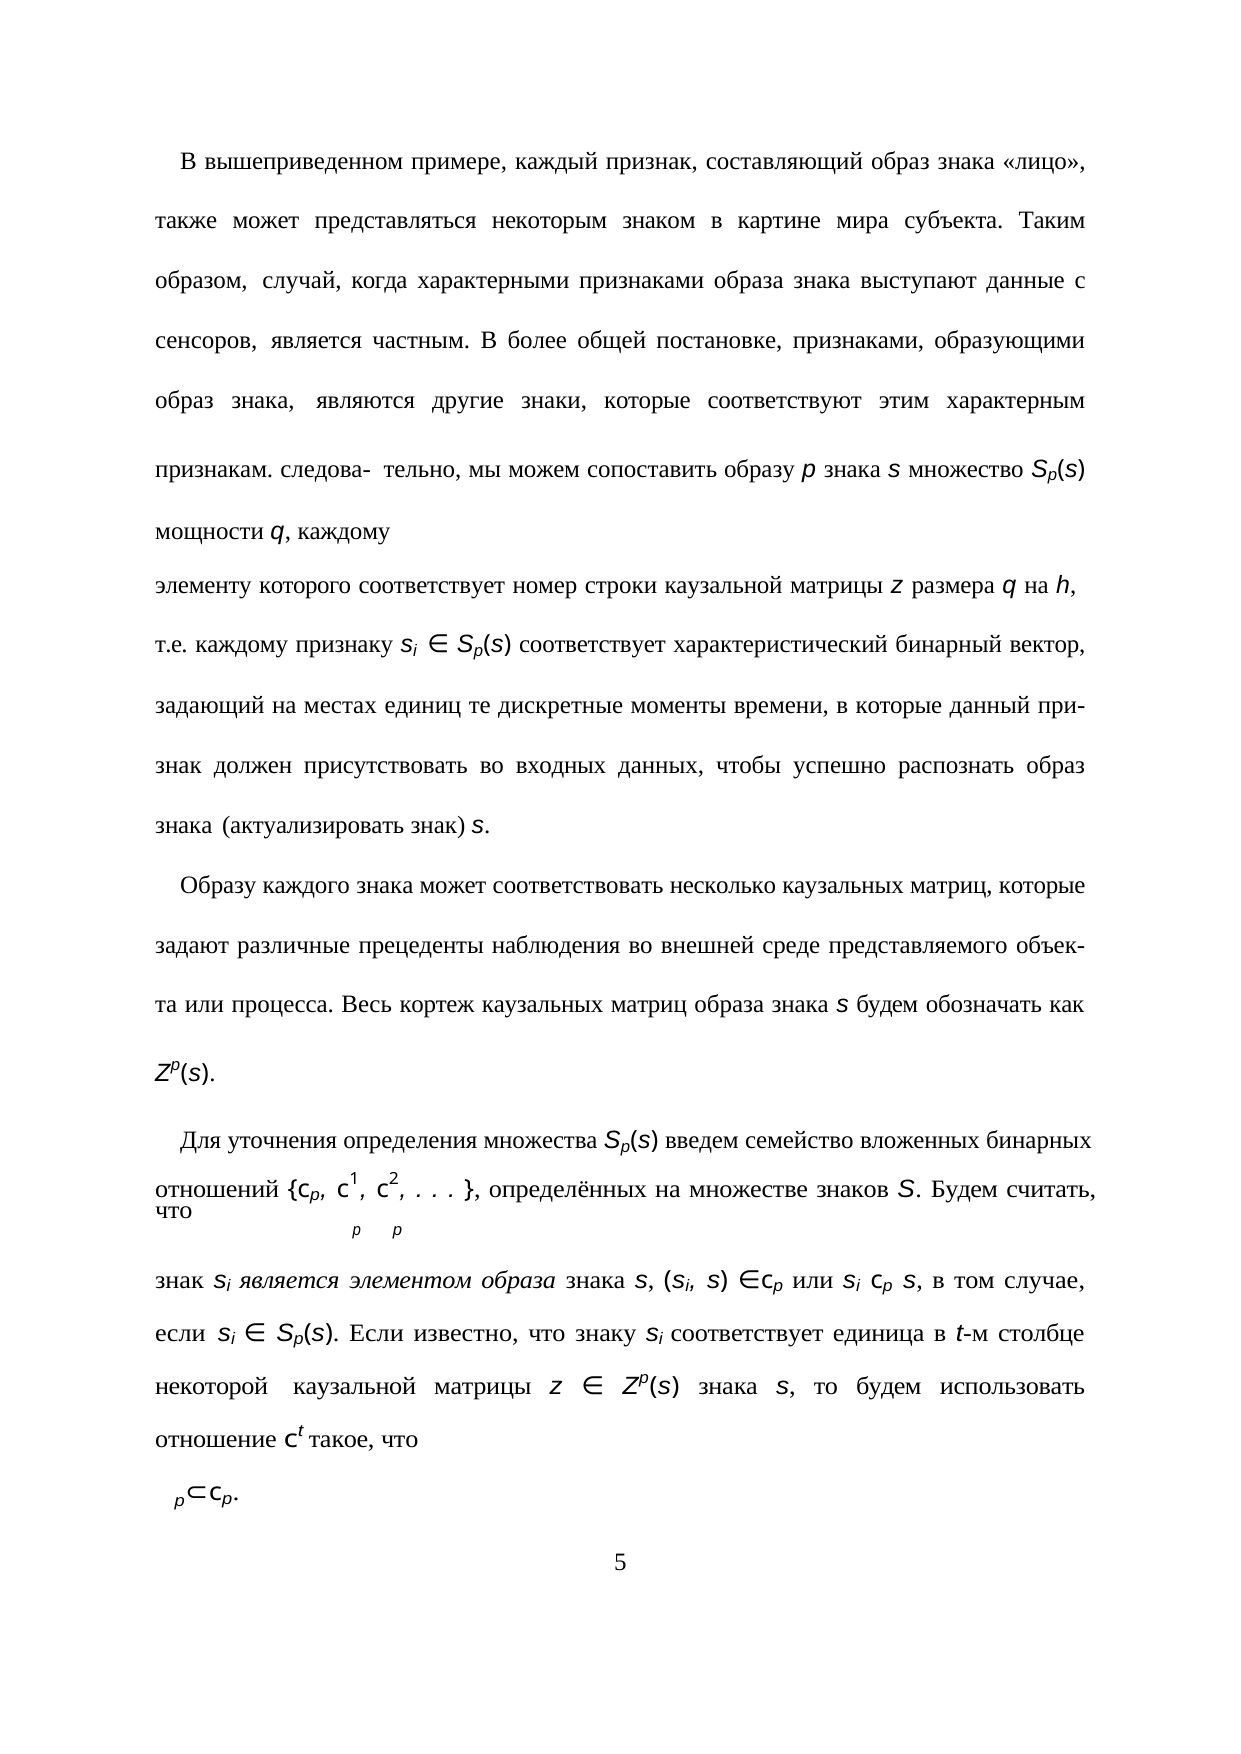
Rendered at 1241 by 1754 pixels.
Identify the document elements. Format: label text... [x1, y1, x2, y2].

text знак si является элементом образа знака s, (si, s) ∈cp или si cp s, в том случае, если si ∈ Sp(s). Если известно, что знаку si соответствует единица в t-м столбце некоторой каузальной матрицы z ∈ Zp(s) знака s, то будем использовать отношение ct такое, что [155, 1261, 1085, 1455]
text т.е. каждому признаку si ∈ Sp(s) соответствует характеристический бинарный вектор, задающий на местах единиц те дискретные моменты времени, в которые данный при- знак должен присутствовать во входных данных, чтобы успешно распознать образ знака (актуализировать знак) s. [155, 605, 1085, 846]
text Образу каждого знака может соответствовать несколько каузальных матриц, которые задают различные прецеденты наблюдения во внешней среде представляемого объек- та или процесса. Весь кортеж каузальных матриц образа знака s будем обозначать как Zp(s). [155, 870, 1085, 1089]
text Для уточнения определения множества Sp(s) введем семейство вложенных бинарных [155, 1125, 1096, 1155]
text элементу которого соответствует номер строки каузальной матрицы z размера q на h, [155, 576, 1096, 598]
text p p [352, 1222, 1096, 1238]
text отношений {cp, c1, c2, . . . }, определённых на множестве знаков S. Будем считать, что [155, 1180, 1096, 1222]
text В вышеприведенном примере, каждый признак, составляющий образ знака «лицо», также может представляться некоторым знаком в картине мира субъекта. Таким образом, случай, когда характерными признаками образа знака выступают данные с сенсоров, является частным. В более общей постановке, признаками, образующими образ знака, являются другие знаки, которые соответствуют этим характерным признакам. следова- тельно, мы можем сопоставить образу p знака s множество Sp(s) мощности q, каждому [155, 146, 1086, 544]
text p⊂cp. [174, 1474, 1096, 1510]
